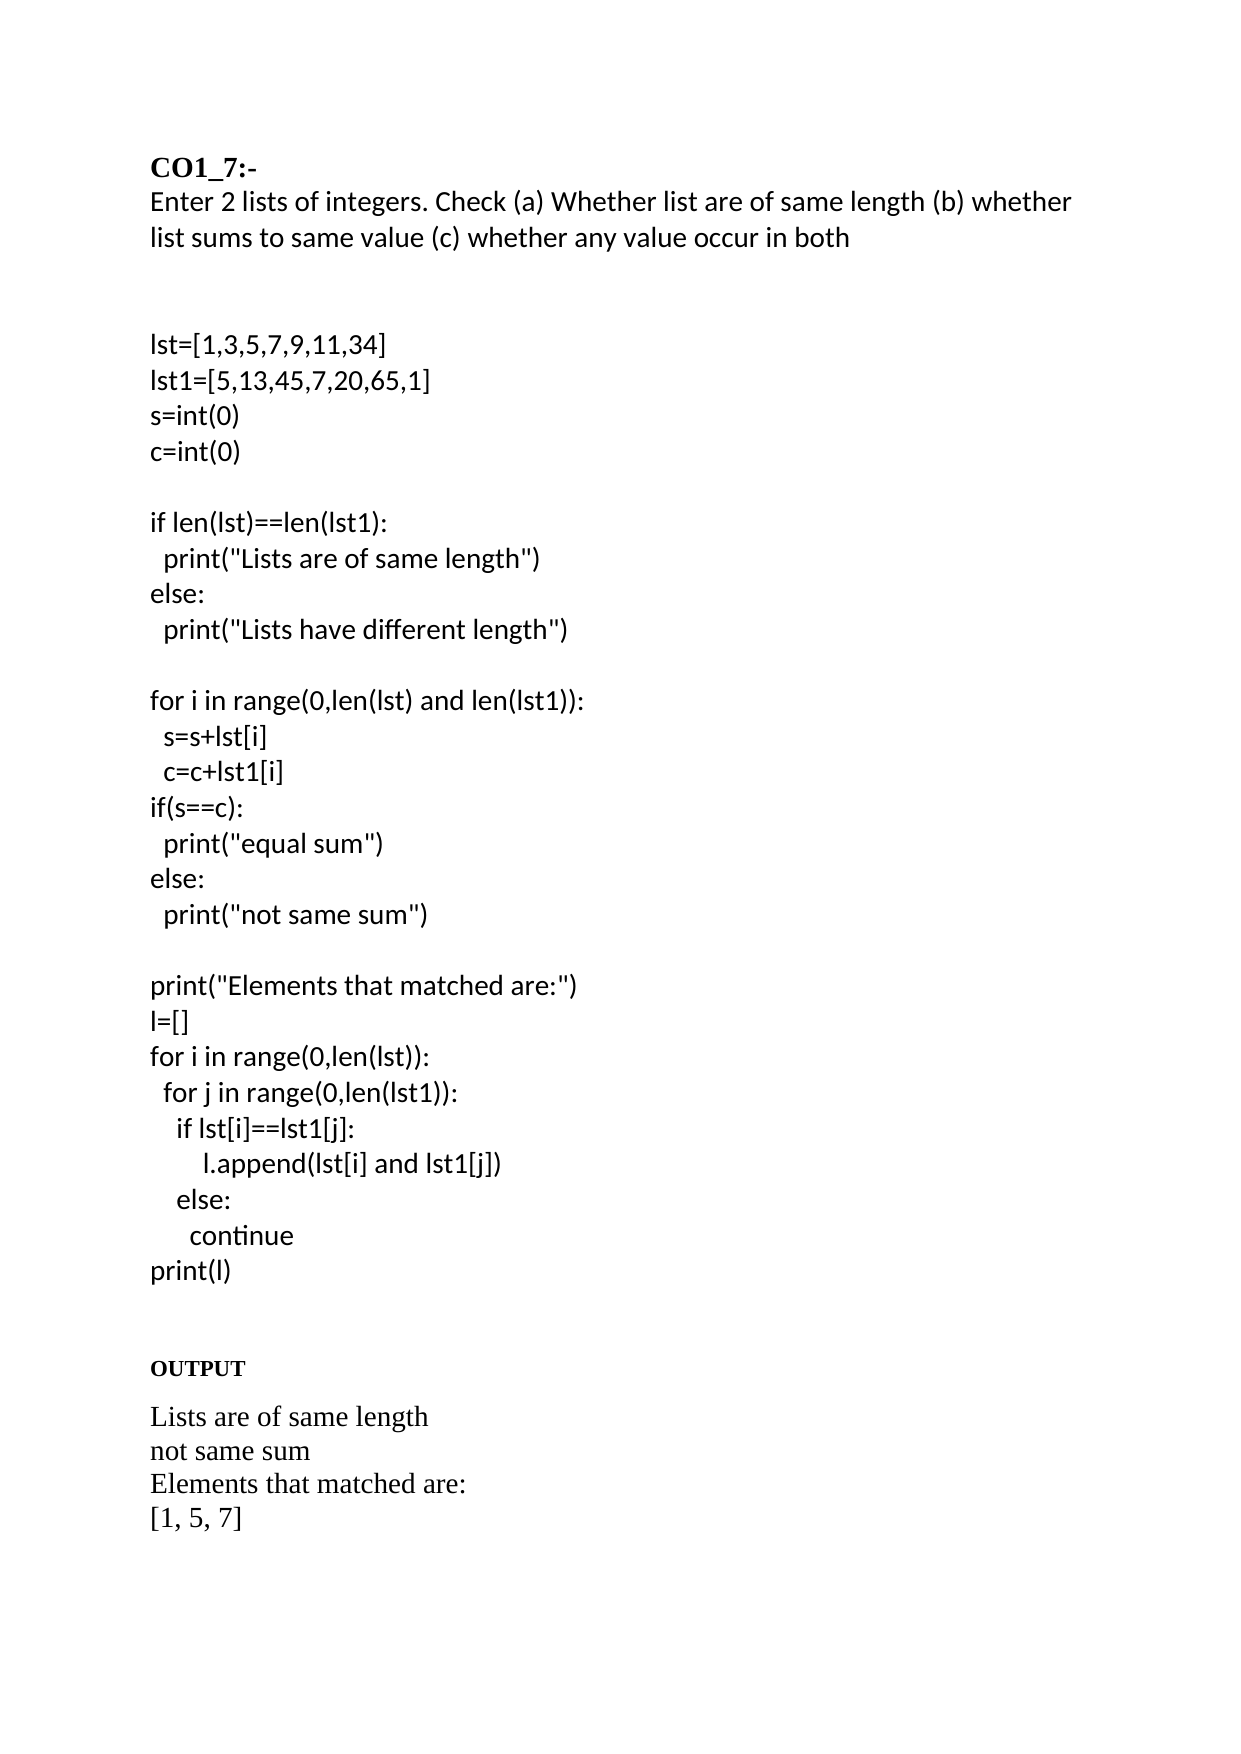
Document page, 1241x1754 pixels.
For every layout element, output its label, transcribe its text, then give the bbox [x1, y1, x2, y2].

text l.append(lst[i] and lst1[j]) [150, 1145, 1090, 1181]
text print("not same sum") [150, 896, 1090, 932]
text Enter 2 lists of integers. Check (a) Whether list are of same length (b) whether list sums to same value (c) whether any value occur in both [150, 183, 1090, 255]
text else: [150, 860, 1090, 896]
text print("Elements that matched are:") [150, 967, 1090, 1003]
text print("equal sum") [150, 825, 1090, 860]
text continue [150, 1217, 1090, 1252]
text else: [150, 1181, 1090, 1217]
text c=int(0) [150, 433, 1090, 468]
text lst1=[5,13,45,7,20,65,1] [150, 362, 1090, 397]
text OUTPUT [150, 1355, 1090, 1381]
text s=s+lst[i] [150, 718, 1090, 753]
text for i in range(0,len(lst)): [150, 1038, 1090, 1074]
text Lists are of same length [150, 1399, 1090, 1433]
text CO1_7:- [150, 150, 1090, 183]
text print("Lists are of same length") [150, 540, 1090, 575]
text for i in range(0,len(lst) and len(lst1)): [150, 682, 1090, 718]
text if len(lst)==len(lst1): [150, 504, 1090, 540]
text lst=[1,3,5,7,9,11,34] [150, 326, 1090, 362]
text print(l) [150, 1252, 1090, 1288]
text print("Lists have different length") [150, 611, 1090, 647]
text if(s==c): [150, 789, 1090, 825]
text not same sum [150, 1433, 1090, 1467]
text for j in range(0,len(lst1)): [150, 1074, 1090, 1110]
text else: [150, 575, 1090, 611]
text s=int(0) [150, 397, 1090, 433]
text if lst[i]==lst1[j]: [150, 1110, 1090, 1145]
text l=[] [150, 1003, 1090, 1038]
text c=c+lst1[i] [150, 753, 1090, 789]
text Elements that matched are: [150, 1467, 1090, 1500]
text [1, 5, 7] [150, 1500, 1090, 1534]
